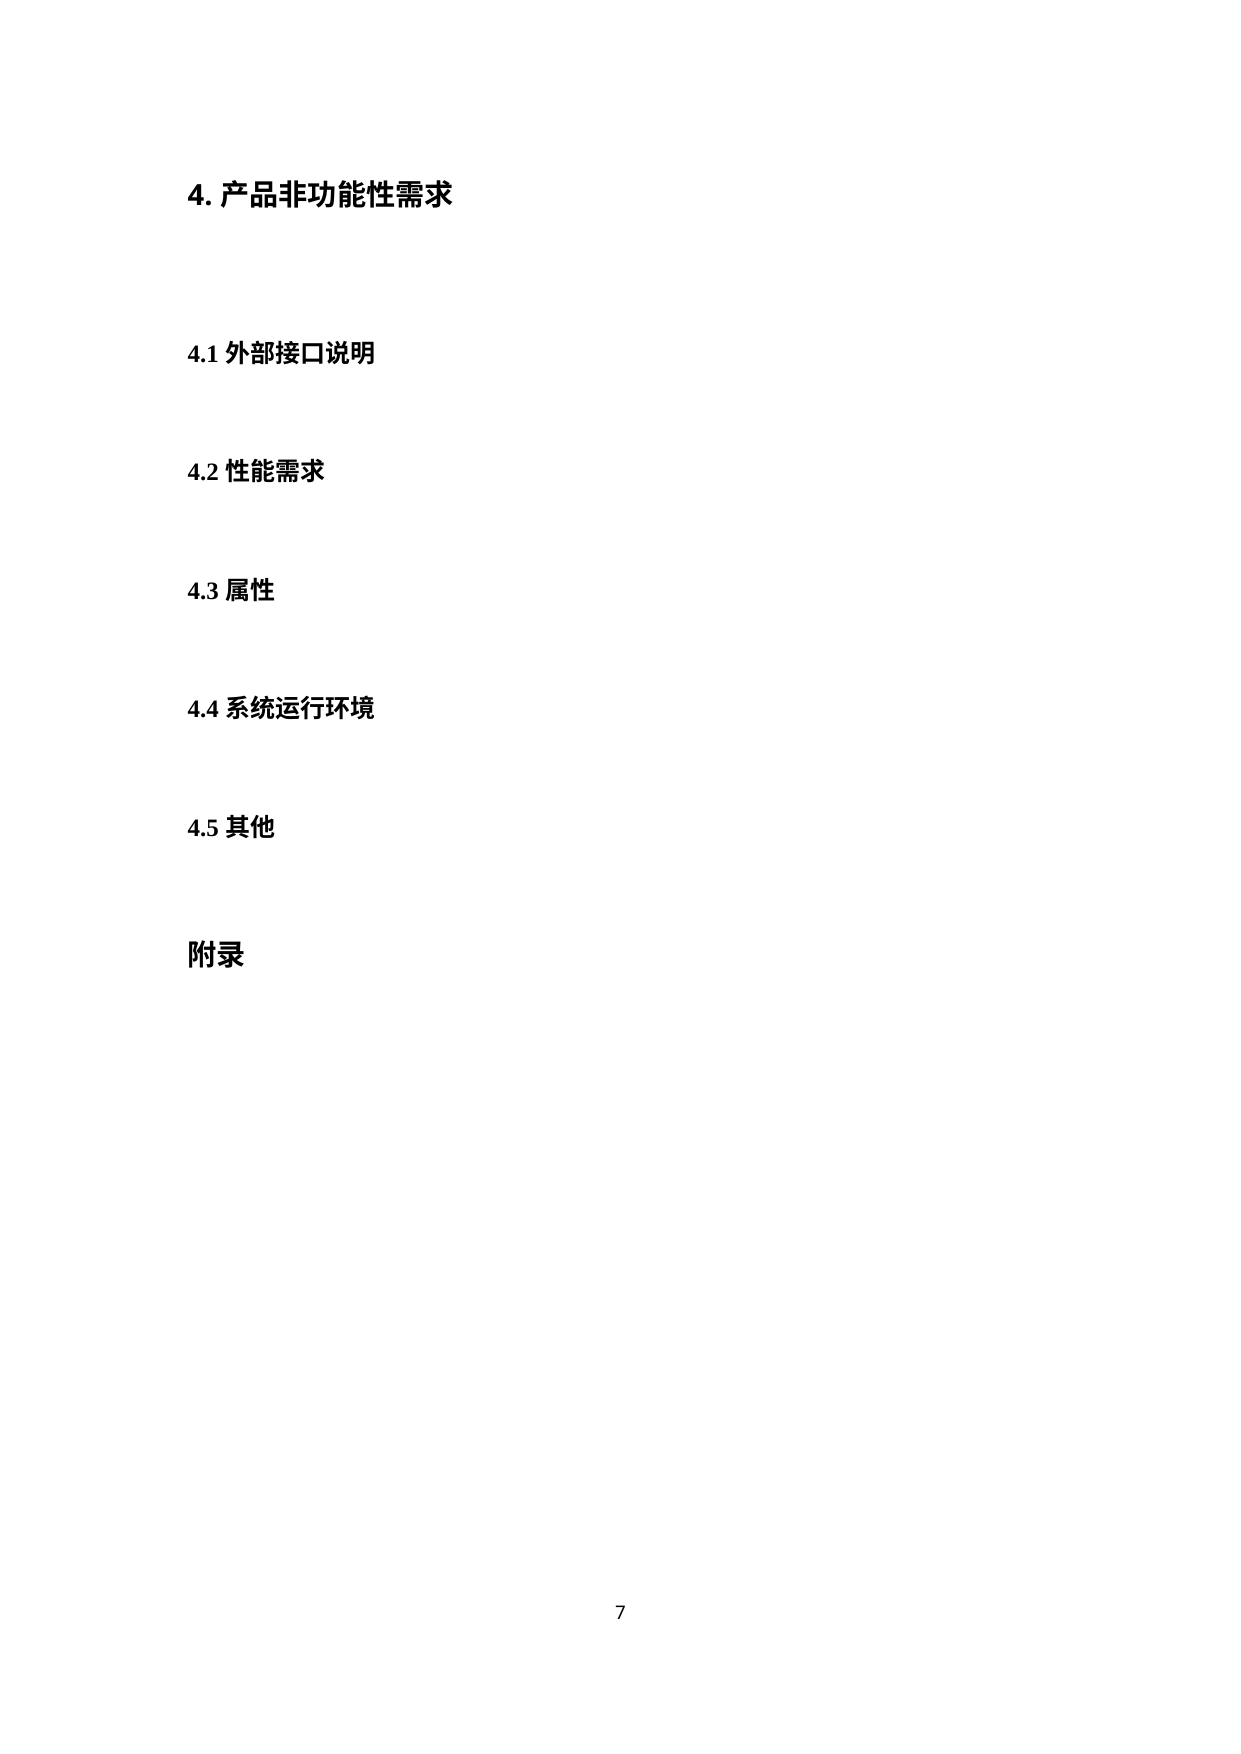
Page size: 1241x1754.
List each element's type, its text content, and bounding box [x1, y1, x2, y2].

subtitle 4.5 其他 [187, 793, 1053, 858]
subtitle 附录 [187, 920, 1053, 985]
subtitle 4. 产品非功能性需求 [187, 160, 1053, 225]
subtitle 4.1 外部接口说明 [187, 319, 1053, 384]
subtitle 4.4 系统运行环境 [187, 674, 1053, 739]
subtitle 4.2 性能需求 [187, 437, 1053, 502]
subtitle 4.3 属性 [187, 556, 1053, 621]
